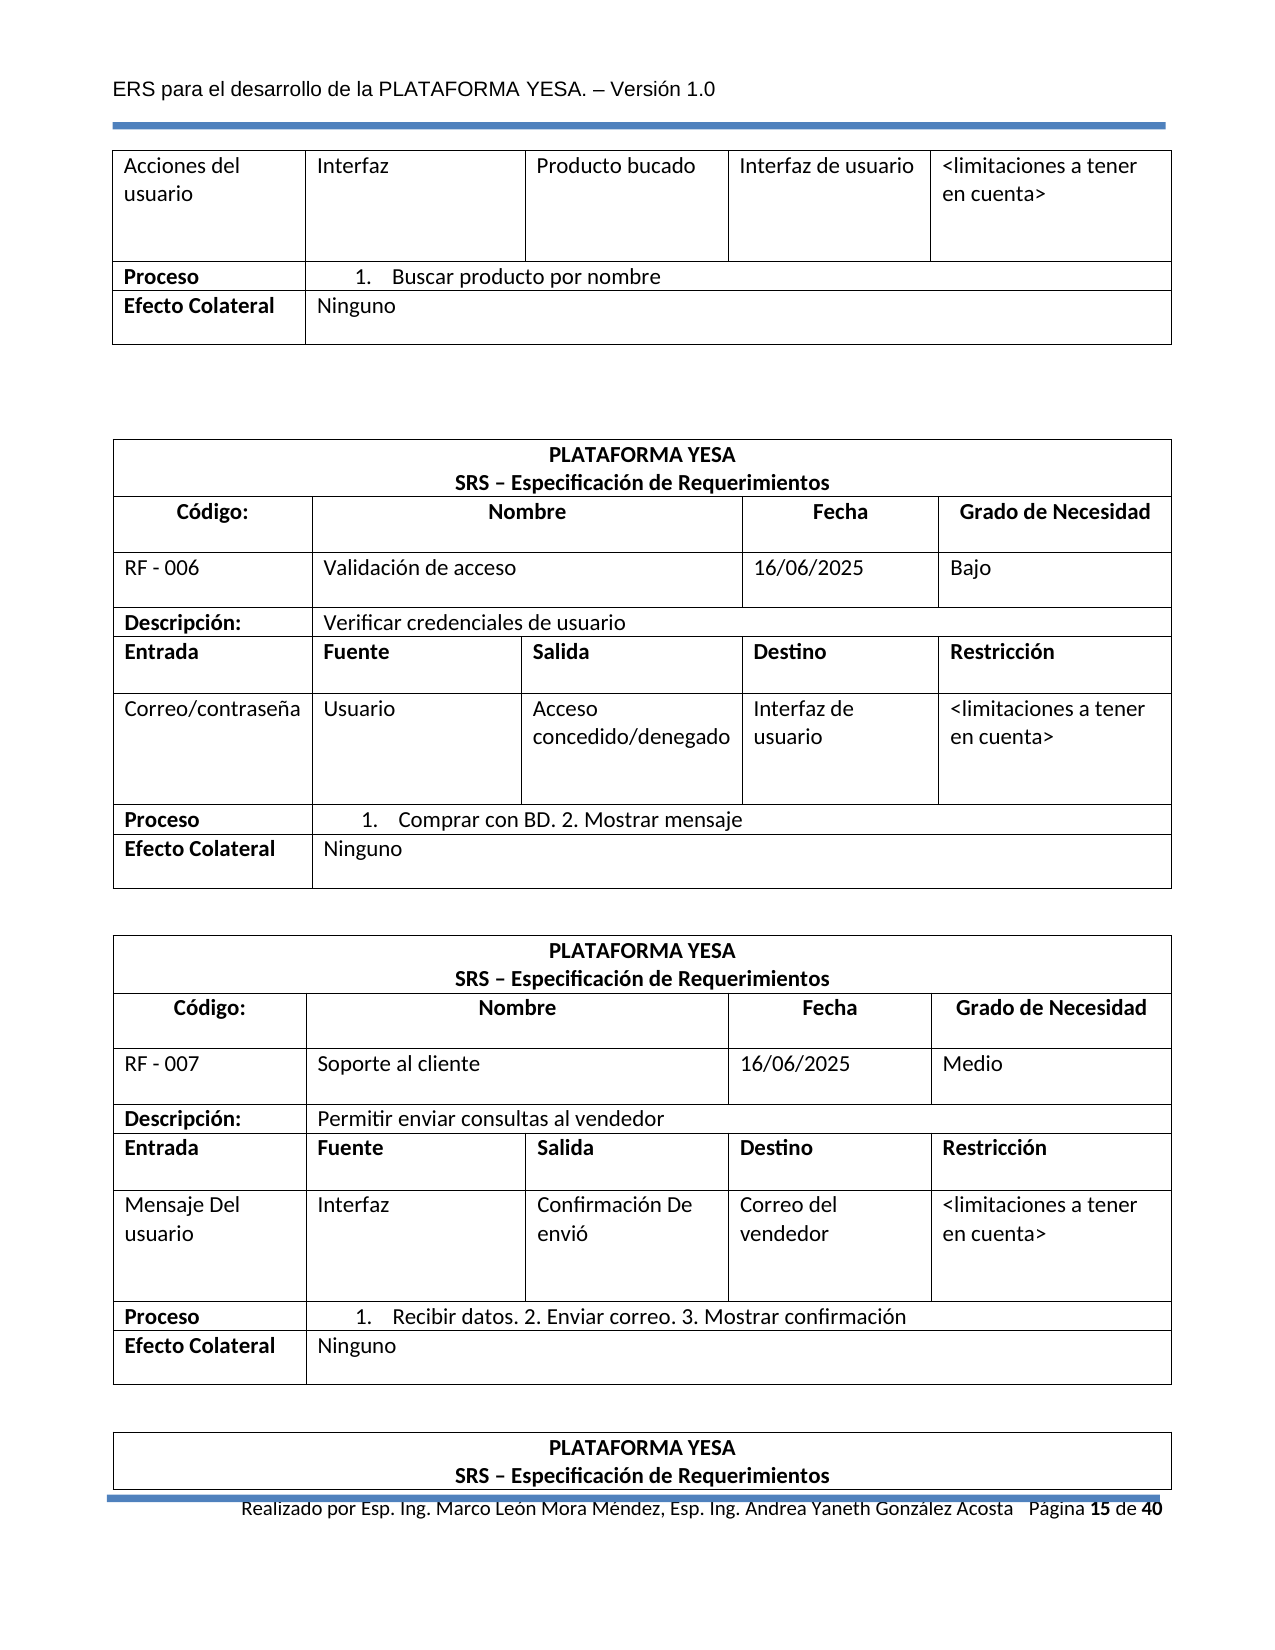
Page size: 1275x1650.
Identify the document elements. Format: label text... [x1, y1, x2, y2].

table_cell RF - 007 [114, 1049, 306, 1103]
table_cell Correo/contraseña [114, 694, 312, 804]
table_header PLATAFORMA YESA SRS – Especificación de Requerimientos [114, 936, 1171, 992]
table_cell Descripción: [114, 608, 312, 636]
table_cell <limitaciones a tener en cuenta> [932, 1191, 1171, 1301]
table_cell Destino [743, 637, 938, 693]
table_cell Comprar con BD. 2. Mostrar mensaje [313, 805, 1171, 833]
table_cell Nombre [307, 994, 728, 1048]
table_cell Salida [522, 637, 742, 693]
table_cell Interfaz de usuario [743, 694, 938, 804]
table_cell Interfaz [307, 1191, 525, 1301]
table_cell <limitaciones a tener en cuenta> [939, 694, 1171, 804]
table_cell Recibir datos. 2. Enviar correo. 3. Mostrar confirmación [307, 1302, 1171, 1330]
table_cell Proceso [114, 805, 312, 833]
table_cell Entrada [114, 1134, 306, 1189]
table_cell Proceso [114, 1302, 306, 1330]
table_cell Grado de Necesidad [939, 497, 1171, 552]
table_cell 16/06/2025 [729, 1049, 931, 1103]
table_cell Mensaje Del usuario [114, 1191, 306, 1301]
table_cell Confirmación De envió [526, 1191, 728, 1301]
table_cell Soporte al cliente [307, 1049, 728, 1103]
table_cell Acceso concedido/denegado [522, 694, 742, 804]
table_cell Destino [729, 1134, 931, 1189]
table_cell Efecto Colateral [114, 835, 312, 887]
table_cell Nombre [313, 497, 742, 552]
table_cell Entrada [114, 637, 312, 693]
table_header PLATAFORMA YESA SRS – Especificación de Requerimientos [114, 1433, 1171, 1489]
table_cell RF - 006 [114, 553, 312, 607]
table_cell Acciones del usuario [113, 151, 305, 261]
table_cell Restricción [939, 637, 1171, 693]
table_cell Efecto Colateral [114, 1331, 306, 1384]
table_cell Ninguno [313, 835, 1171, 887]
table_cell Fecha [743, 497, 938, 552]
table_cell <limitaciones a tener en cuenta> [931, 151, 1171, 261]
table_cell Correo del vendedor [729, 1191, 931, 1301]
table_header PLATAFORMA YESA SRS – Especificación de Requerimientos [114, 440, 1171, 496]
table_cell Validación de acceso [313, 553, 742, 607]
table_cell Grado de Necesidad [932, 994, 1171, 1048]
table_cell Efecto Colateral [113, 291, 305, 344]
table_cell 16/06/2025 [743, 553, 938, 607]
table_cell Verificar credenciales de usuario [313, 608, 1171, 636]
table_cell Ninguno [306, 291, 1171, 344]
table_cell Código: [114, 497, 312, 552]
table_cell Código: [114, 994, 306, 1048]
table_cell Interfaz de usuario [729, 151, 930, 261]
table_cell Producto bucado [526, 151, 728, 261]
table_cell Descripción: [114, 1105, 306, 1132]
table_cell Fecha [729, 994, 931, 1048]
table_cell Usuario [313, 694, 521, 804]
table_cell Restricción [932, 1134, 1171, 1189]
table_cell Medio [932, 1049, 1171, 1103]
table_cell Fuente [313, 637, 521, 693]
table_cell Fuente [307, 1134, 525, 1189]
table_cell Bajo [939, 553, 1171, 607]
table_cell Proceso [113, 262, 305, 290]
table_cell Interfaz [306, 151, 525, 261]
table_cell Ninguno [307, 1331, 1171, 1384]
table_cell Buscar producto por nombre [306, 262, 1171, 290]
table_cell Salida [526, 1134, 728, 1189]
table_cell Permitir enviar consultas al vendedor [307, 1105, 1171, 1132]
